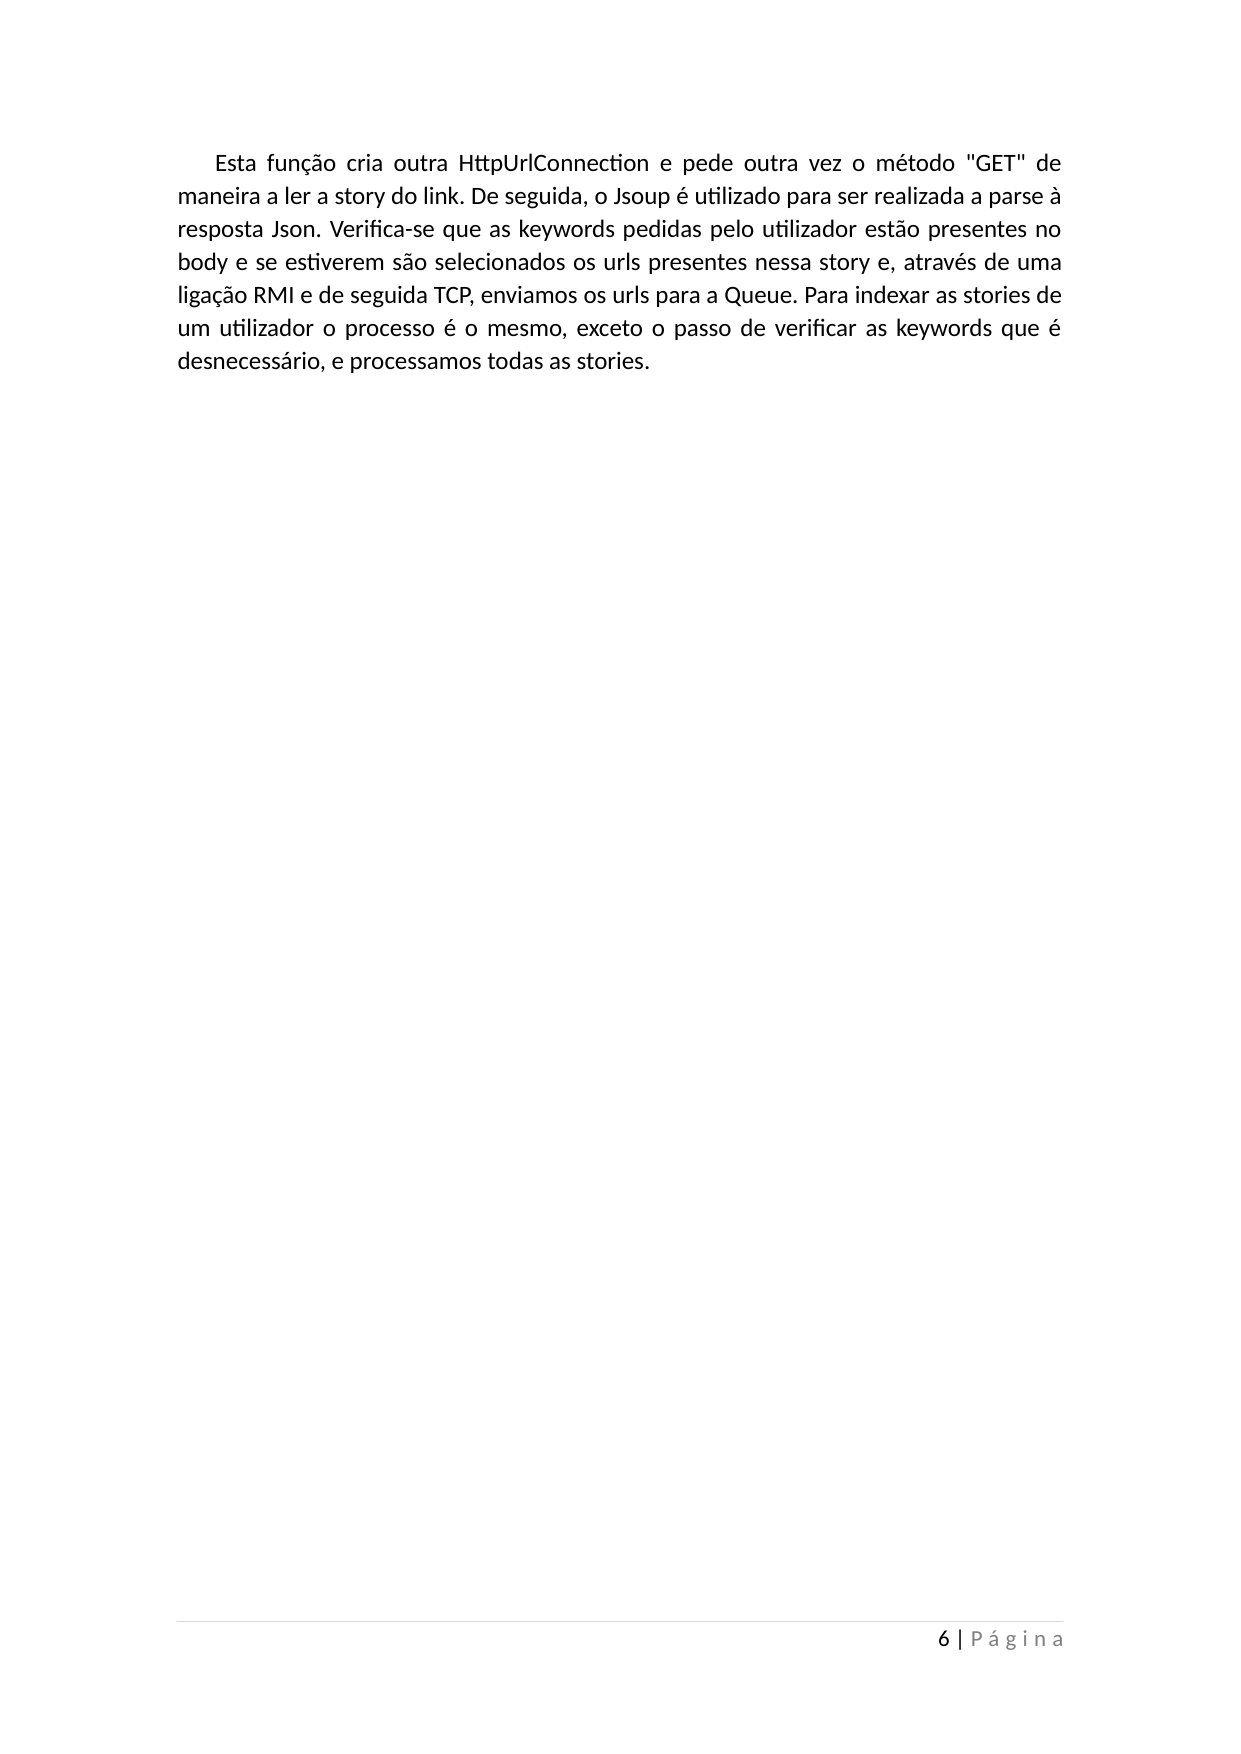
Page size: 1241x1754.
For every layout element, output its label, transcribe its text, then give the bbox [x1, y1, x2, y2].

text Esta função cria outra HttpUrlConnection e pede outra vez o método "GET" de maneira a ler a story do link. De seguida, o Jsoup é utilizado para ser realizada a parse à resposta Json. Verifica-se que as keywords pedidas pelo utilizador estão presentes no body e se estiverem são selecionados os urls presentes nessa story e, através de uma ligação RMI e de seguida TCP, enviamos os urls para a Queue. Para indexar as stories de um utilizador o processo é o mesmo, exceto o passo de verificar as keywords que é desnecessário, e processamos todas as stories. [177, 148, 1063, 376]
